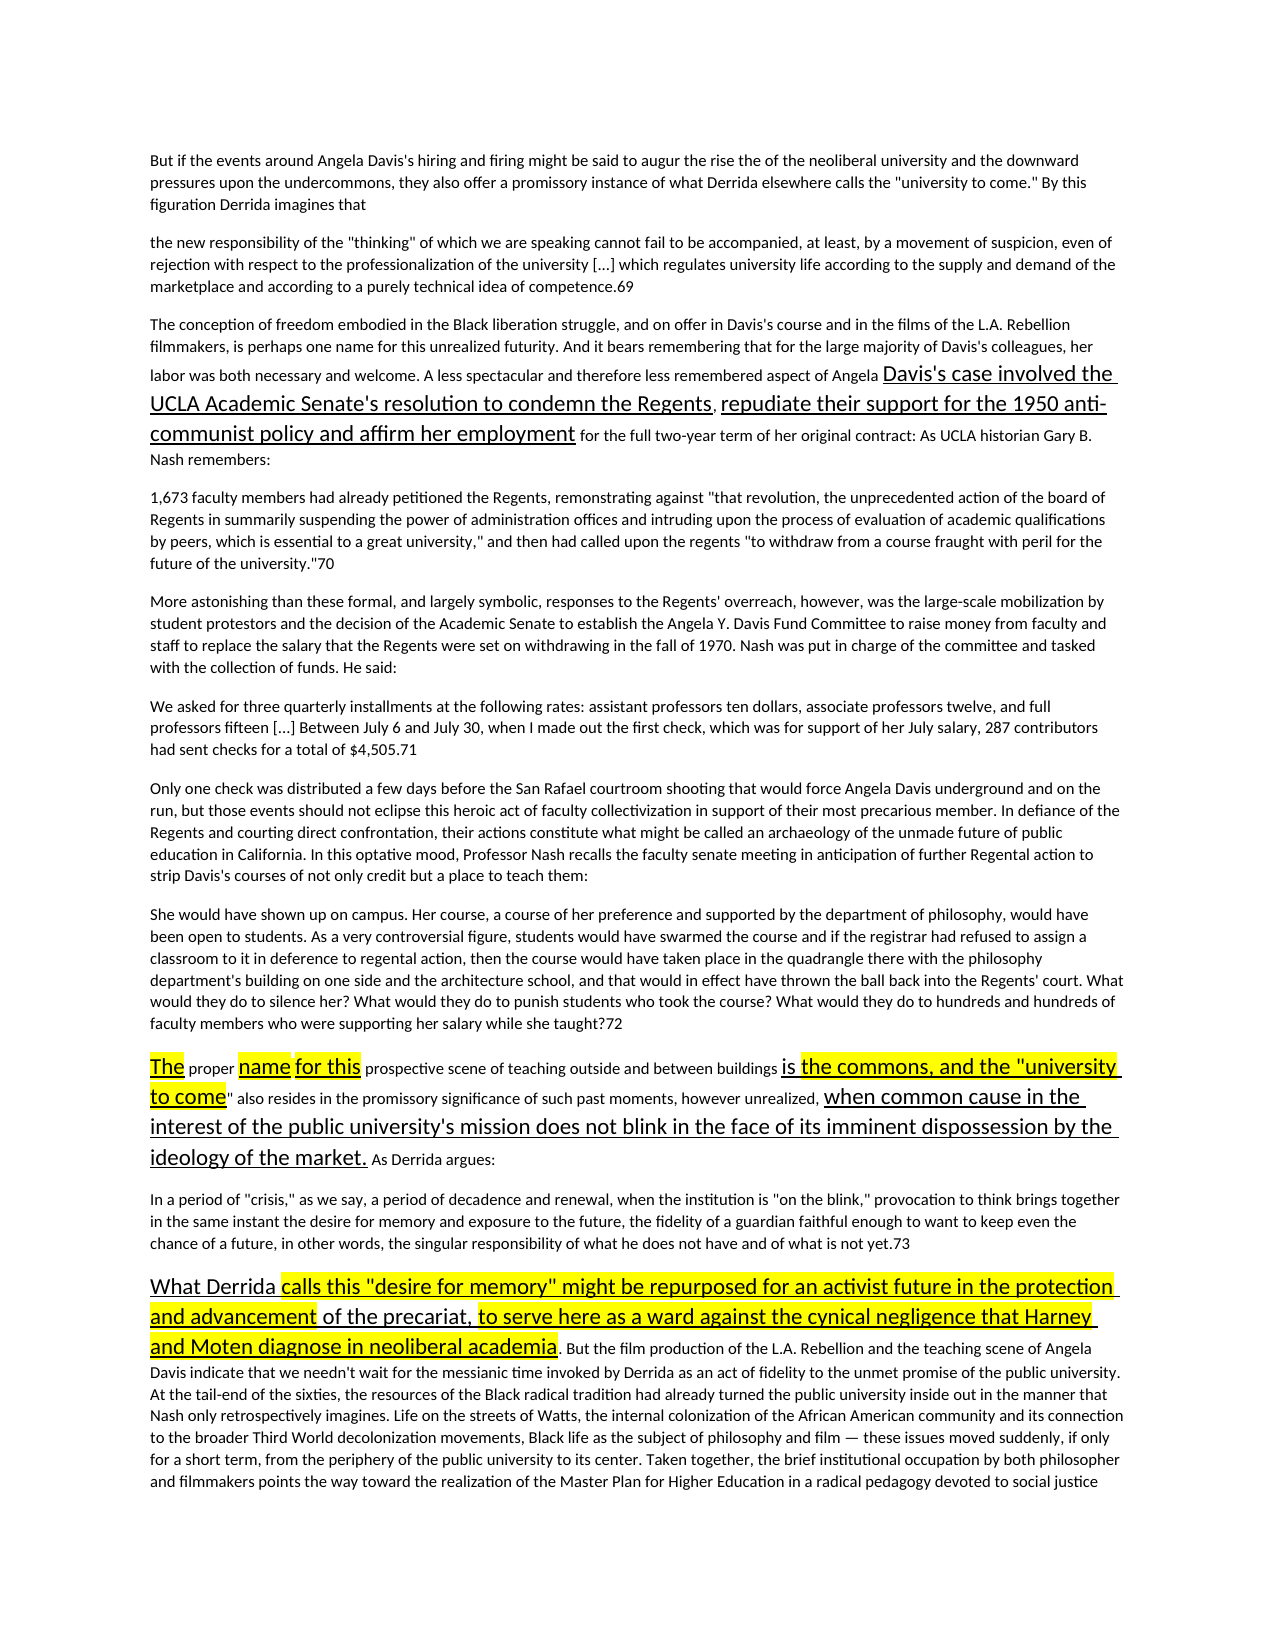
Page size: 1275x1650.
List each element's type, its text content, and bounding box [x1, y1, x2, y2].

text More astonishing than these formal, and largely symbolic, responses to the Regents' overreach, however, was the large-scale mobilization by student protestors and the decision of the Academic Senate to establish the Angela Y. Davis Fund Committee to raise money from faculty and staff to replace the salary that the Regents were set on withdrawing in the fall of 1970. Nash was put in charge of the committee and tasked with the collection of funds. He said: [150, 592, 1125, 678]
text But if the events around Angela Davis's hiring and firing might be said to augur the rise the of the neoliberal university and the downward pressures upon the undercommons, they also offer a promissory instance of what Derrida elsewhere calls the "university to come." By this figuration Derrida imagines that [150, 150, 1125, 214]
text The conception of freedom embodied in the Black liberation struggle, and on offer in Davis's course and in the films of the L.A. Rebellion filmmakers, is perhaps one name for this unrealized futurity. And it bears remembering that for the large majority of Davis's colleagues, her labor was both necessary and welcome. A less spectacular and therefore less remembered aspect of Angela Davis's case involved the UCLA Academic Senate's resolution to condemn the Regents, repudiate their support for the 1950 anti-communist policy and affirm her employment for the full two-year term of her original contract: As UCLA historian Gary B. Nash remembers: [150, 314, 1125, 469]
text 1,673 faculty members had already petitioned the Regents, remonstrating against "that revolution, the unprecedented action of the board of Regents in summarily suspending the power of administration offices and intruding upon the process of evaluation of academic qualifications by peers, which is essential to a great university," and then had called upon the regents "to withdraw from a course fraught with peril for the future of the university."70 [150, 487, 1125, 573]
text The proper name for this prospective scene of teaching outside and between buildings is the commons, and the "university to come" also resides in the promissory significance of such past moments, however unrealized, when common cause in the interest of the public university's mission does not blink in the face of its imminent dispossession by the ideology of the market. As Derrida argues: [150, 1052, 1125, 1171]
text She would have shown up on campus. Her course, a course of her preference and supported by the department of philosophy, would have been open to students. As a very controversial figure, students would have swarmed the course and if the registrar had refused to assign a classroom to it in deference to regental action, then the course would have taken place in the quadrangle there with the philosophy department's building on one side and the architecture school, and that would in effect have thrown the ball back into the Regents' court. What would they do to silence her? What would they do to punish students who took the course? What would they do to hundreds and hundreds of faculty members who were supporting her salary while she taught?72 [150, 904, 1125, 1034]
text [150, 1272, 1125, 1492]
text Only one check was distributed a few days before the San Rafael courtroom shooting that would force Angela Davis underground and on the run, but those events should not eclipse this heroic act of faculty collectivization in support of their most precarious member. In defiance of the Regents and courting direct confrontation, their actions constitute what might be called an archaeology of the unmade future of public education in California. In this optative mood, Professor Nash recalls the faculty senate meeting in anticipation of further Regental action to strip Davis's courses of not only credit but a place to teach them: [150, 778, 1125, 886]
text the new responsibility of the "thinking" of which we are speaking cannot fail to be accompanied, at least, by a movement of suspicion, even of rejection with respect to the professionalization of the university [...] which regulates university life according to the supply and demand of the marketplace and according to a purely technical idea of competence.69 [150, 232, 1125, 296]
text We asked for three quarterly installments at the following rates: assistant professors ten dollars, associate professors twelve, and full professors fifteen [...] Between July 6 and July 30, when I made out the first check, which was for support of her July salary, 287 contributors had sent checks for a total of $4,505.71 [150, 696, 1125, 760]
text In a period of "crisis," as we say, a period of decadence and renewal, when the institution is "on the blink," provocation to think brings together in the same instant the desire for memory and exposure to the future, the fidelity of a guardian faithful enough to want to keep even the chance of a future, in other words, the singular responsibility of what he does not have and of what is not yet.73 [150, 1189, 1125, 1254]
